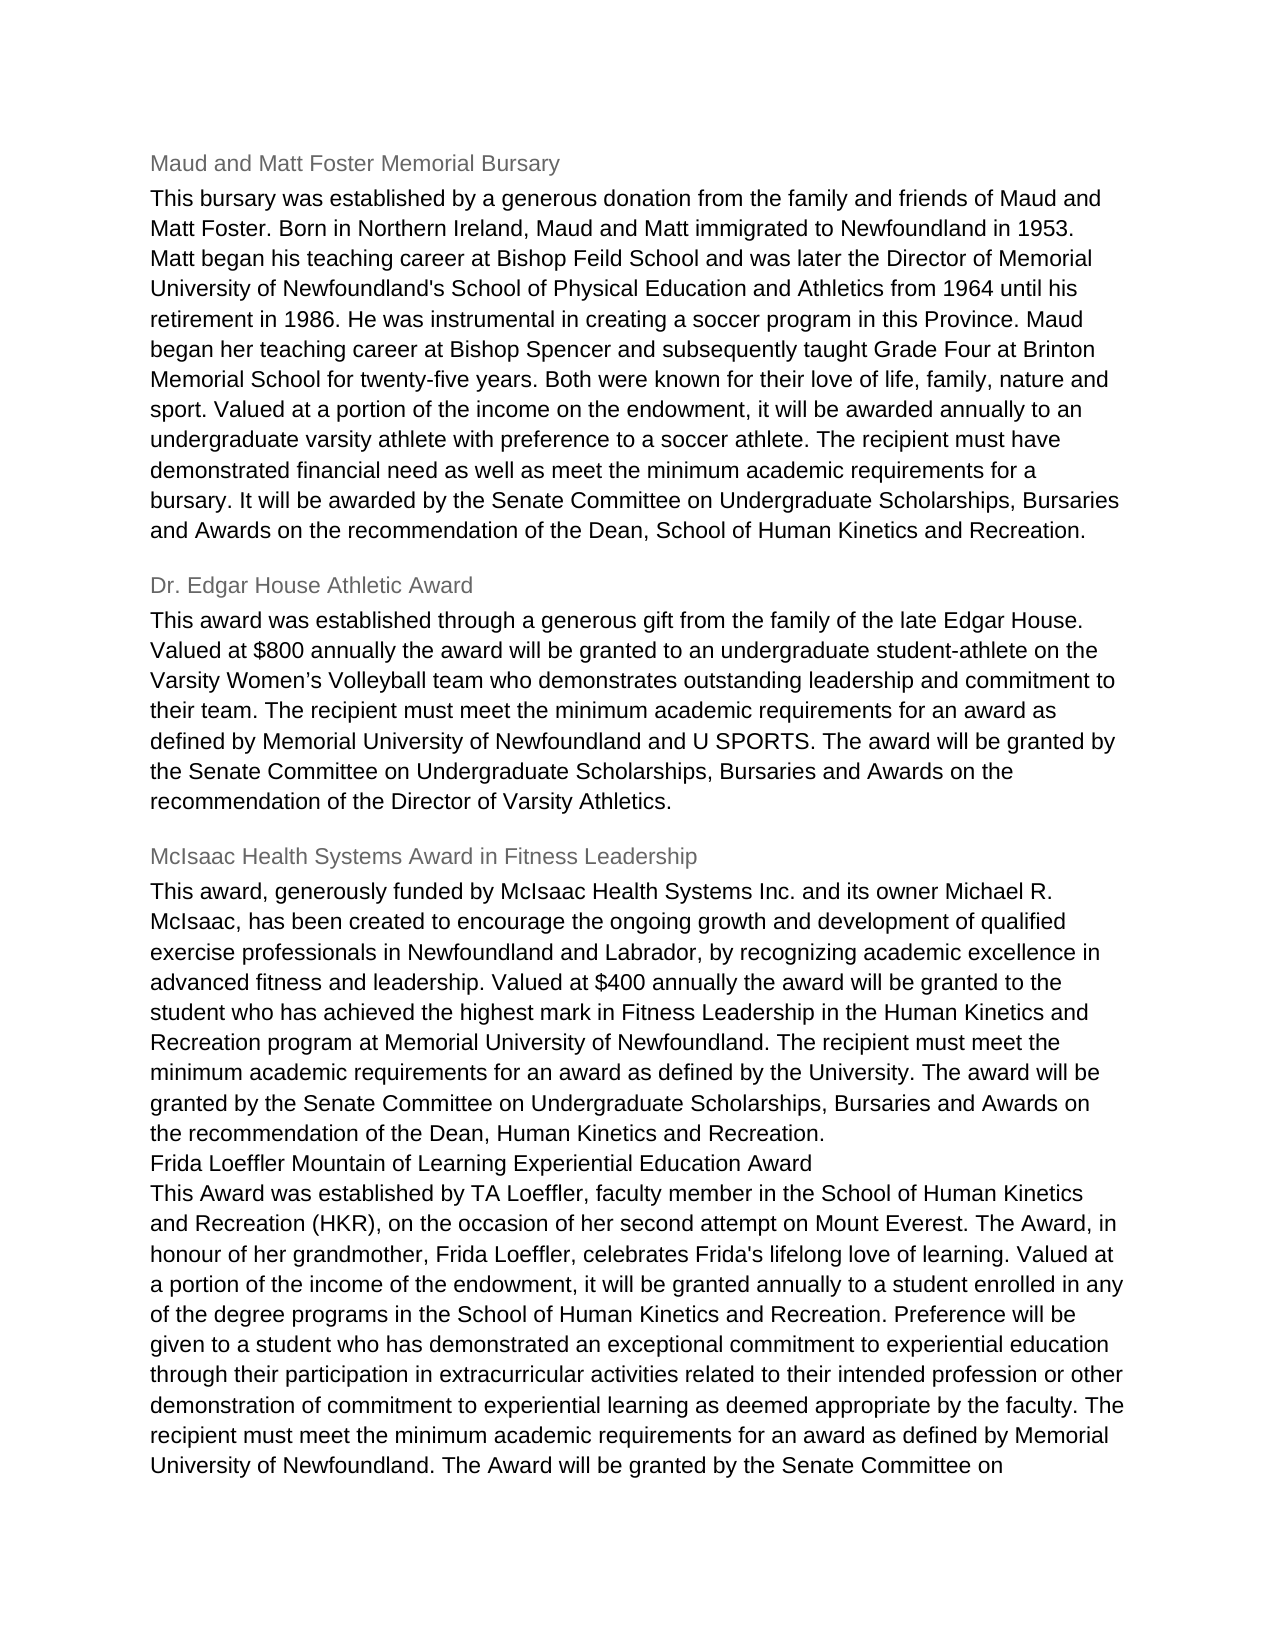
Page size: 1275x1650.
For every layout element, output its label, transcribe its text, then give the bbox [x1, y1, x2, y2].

text This award, generously funded by McIsaac Health Systems Inc. and its owner Michael R. McIsaac, has been created to encourage the ongoing growth and development of qualified exercise professionals in Newfoundland and Labrador, by recognizing academic excellence in advanced fitness and leadership. Valued at $400 annually the award will be granted to the student who has achieved the highest mark in Fitness Leadership in the Human Kinetics and Recreation program at Memorial University of Newfoundland. The recipient must meet the minimum academic requirements for an award as defined by the University. The award will be granted by the Senate Committee on Undergraduate Scholarships, Bursaries and Awards on the recommendation of the Dean, Human Kinetics and Recreation. [150, 878, 1125, 1146]
subtitle McIsaac Health Systems Award in Fitness Leadership [150, 843, 1125, 870]
subtitle Dr. Edgar House Athletic Award [150, 572, 1125, 598]
subtitle Maud and Matt Foster Memorial Bursary [150, 150, 1125, 176]
text This award was established through a generous gift from the family of the late Edgar House. Valued at $800 annually the award will be granted to an undergraduate student-athlete on the Varsity Women’s Volleyball team who demonstrates outstanding leadership and commitment to their team. The recipient must meet the minimum academic requirements for an award as defined by Memorial University of Newfoundland and U SPORTS. The award will be granted by the Senate Committee on Undergraduate Scholarships, Bursaries and Awards on the recommendation of the Director of Varsity Athletics. [150, 607, 1125, 814]
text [150, 1180, 1125, 1478]
text This bursary was established by a generous donation from the family and friends of Maud and Matt Foster. Born in Northern Ireland, Maud and Matt immigrated to Newfoundland in 1953. Matt began his teaching career at Bishop Feild School and was later the Director of Memorial University of Newfoundland's School of Physical Education and Athletics from 1964 until his retirement in 1986. He was instrumental in creating a soccer program in this Province. Maud began her teaching career at Bishop Spencer and subsequently taught Grade Four at Brinton Memorial School for twenty-five years. Both were known for their love of life, family, nature and sport. Valued at a portion of the income on the endowment, it will be awarded annually to an undergraduate varsity athlete with preference to a soccer athlete. The recipient must have demonstrated financial need as well as meet the minimum academic requirements for a bursary. It will be awarded by the Senate Committee on Undergraduate Scholarships, Bursaries and Awards on the recommendation of the Dean, School of Human Kinetics and Recreation. [150, 185, 1125, 543]
text Frida Loeffler Mountain of Learning Experiential Education Award [150, 1150, 1125, 1176]
